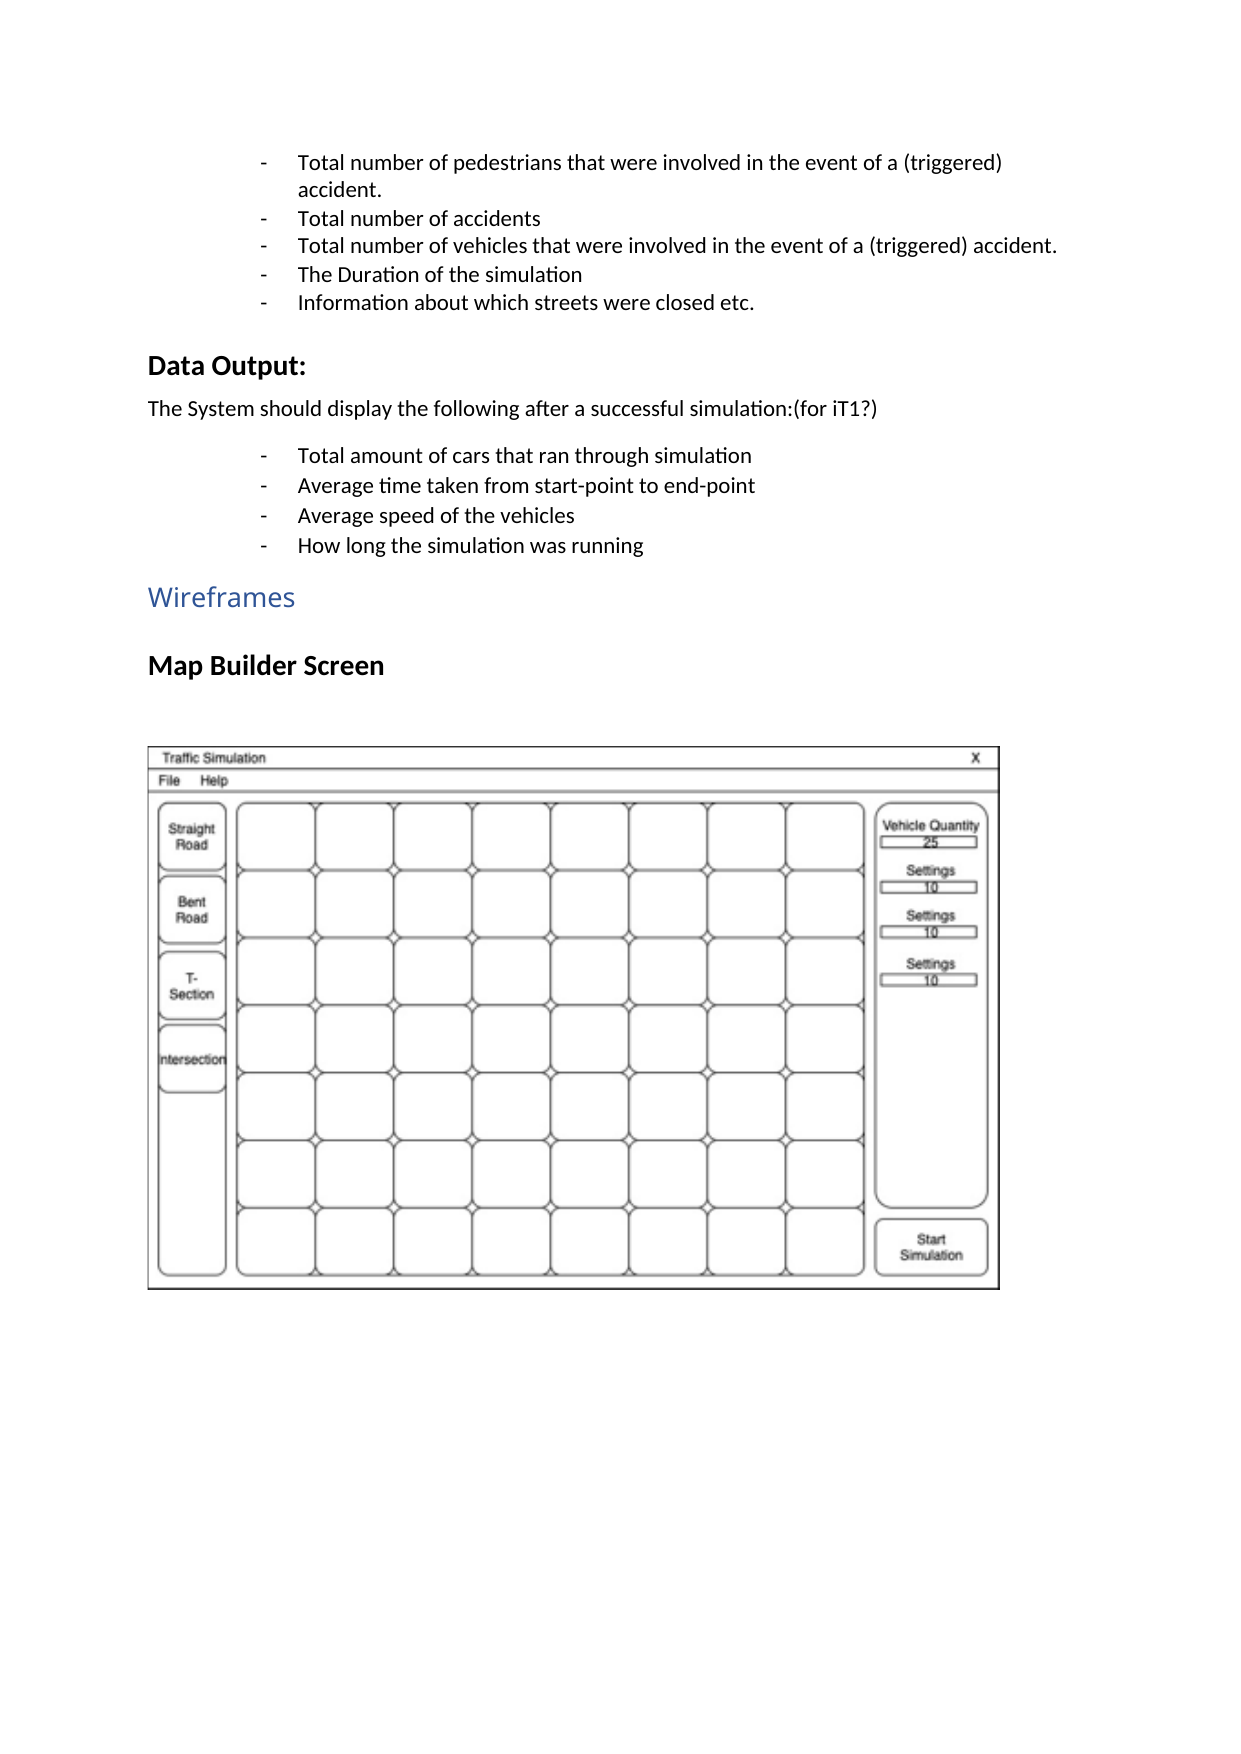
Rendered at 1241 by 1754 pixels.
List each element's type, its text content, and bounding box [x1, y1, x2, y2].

list How long the simulation was running [260, 531, 1093, 559]
list The Duration of the simulation [260, 260, 1093, 288]
list Information about which streets were closed etc. [260, 288, 1093, 316]
list Total amount of cars that ran through simulation [260, 441, 1093, 469]
list Total number of pedestrians that were involved in the event of a (triggered) accident. [260, 148, 1093, 204]
list Average time taken from start-point to end-point [260, 471, 1093, 499]
text The System should display the following after a successful simulation:(for iT1?) [148, 394, 1093, 422]
list Total number of vehicles that were involved in the event of a (triggered) accident. [260, 232, 1093, 260]
list Average speed of the vehicles [260, 501, 1093, 529]
list Total number of accidents [260, 204, 1093, 232]
subtitle Wireframes [148, 578, 1093, 615]
subtitle Data Output: [148, 347, 1093, 383]
subtitle Map Builder Screen [148, 647, 1093, 683]
picture [147, 746, 1000, 1290]
